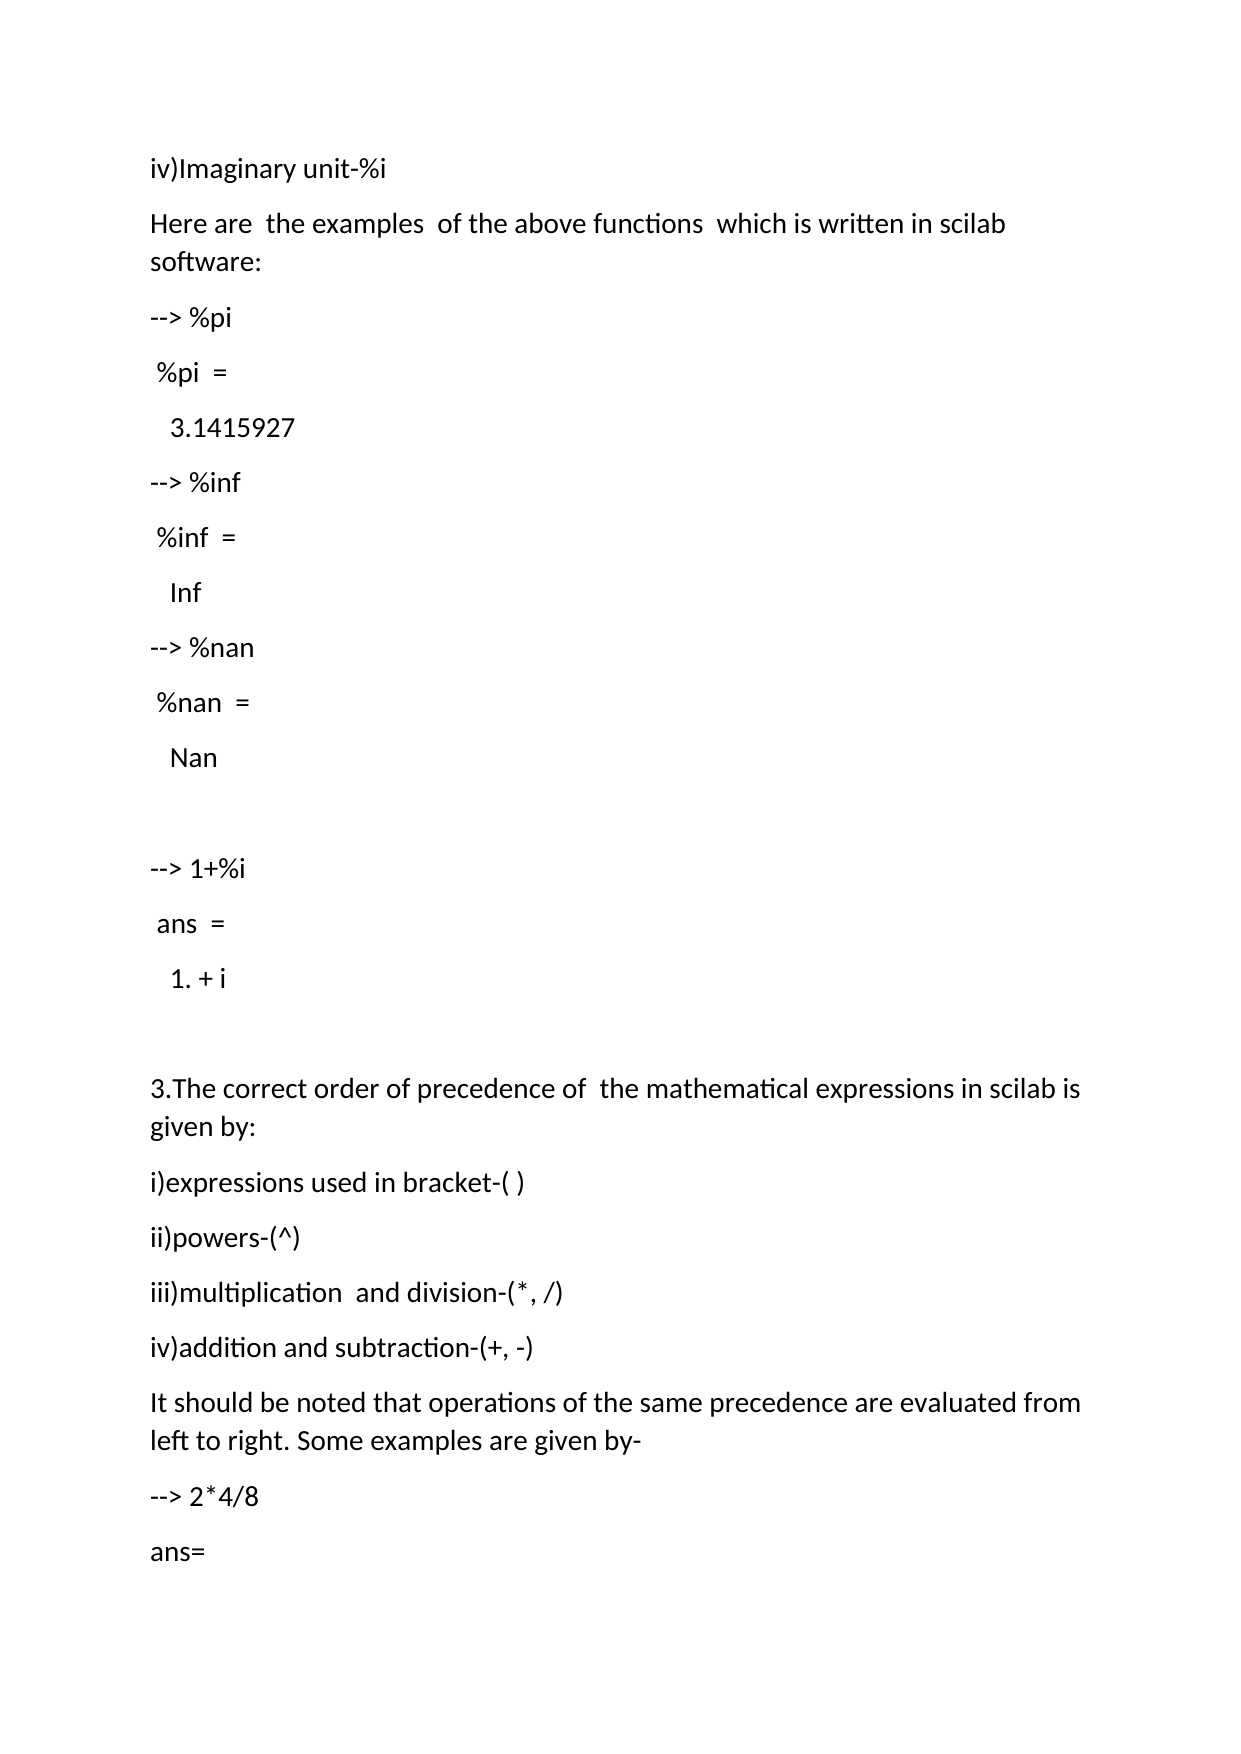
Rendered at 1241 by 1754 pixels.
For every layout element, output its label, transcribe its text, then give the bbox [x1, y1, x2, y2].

text --> %pi [150, 299, 1090, 334]
text --> 2*4/8 [150, 1478, 1090, 1513]
text ans = [150, 905, 1090, 940]
text Here are the examples of the above functions which is written in scilab software: [150, 205, 1090, 279]
text %inf = [150, 519, 1090, 555]
text i)expressions used in bracket-( ) [150, 1164, 1090, 1199]
text ans= [150, 1533, 1090, 1568]
text ii)powers-(^) [150, 1219, 1090, 1254]
text --> %nan [150, 629, 1090, 665]
text --> 1+%i [150, 850, 1090, 885]
text iv)Imaginary unit-%i [150, 150, 1090, 186]
text %nan = [150, 684, 1090, 720]
text Nan [150, 739, 1090, 775]
text --> %inf [150, 464, 1090, 499]
text Inf [150, 574, 1090, 610]
text iv)addition and subtraction-(+, -) [150, 1329, 1090, 1364]
text It should be noted that operations of the same precedence are evaluated from left to right. Some examples are given by- [150, 1384, 1090, 1458]
text 3.The correct order of precedence of the mathematical expressions in scilab is given by: [150, 1070, 1090, 1144]
text 1. + i [150, 960, 1090, 996]
text %pi = [150, 354, 1090, 389]
text iii)multiplication and division-(*, /) [150, 1274, 1090, 1309]
text 3.1415927 [150, 409, 1090, 444]
